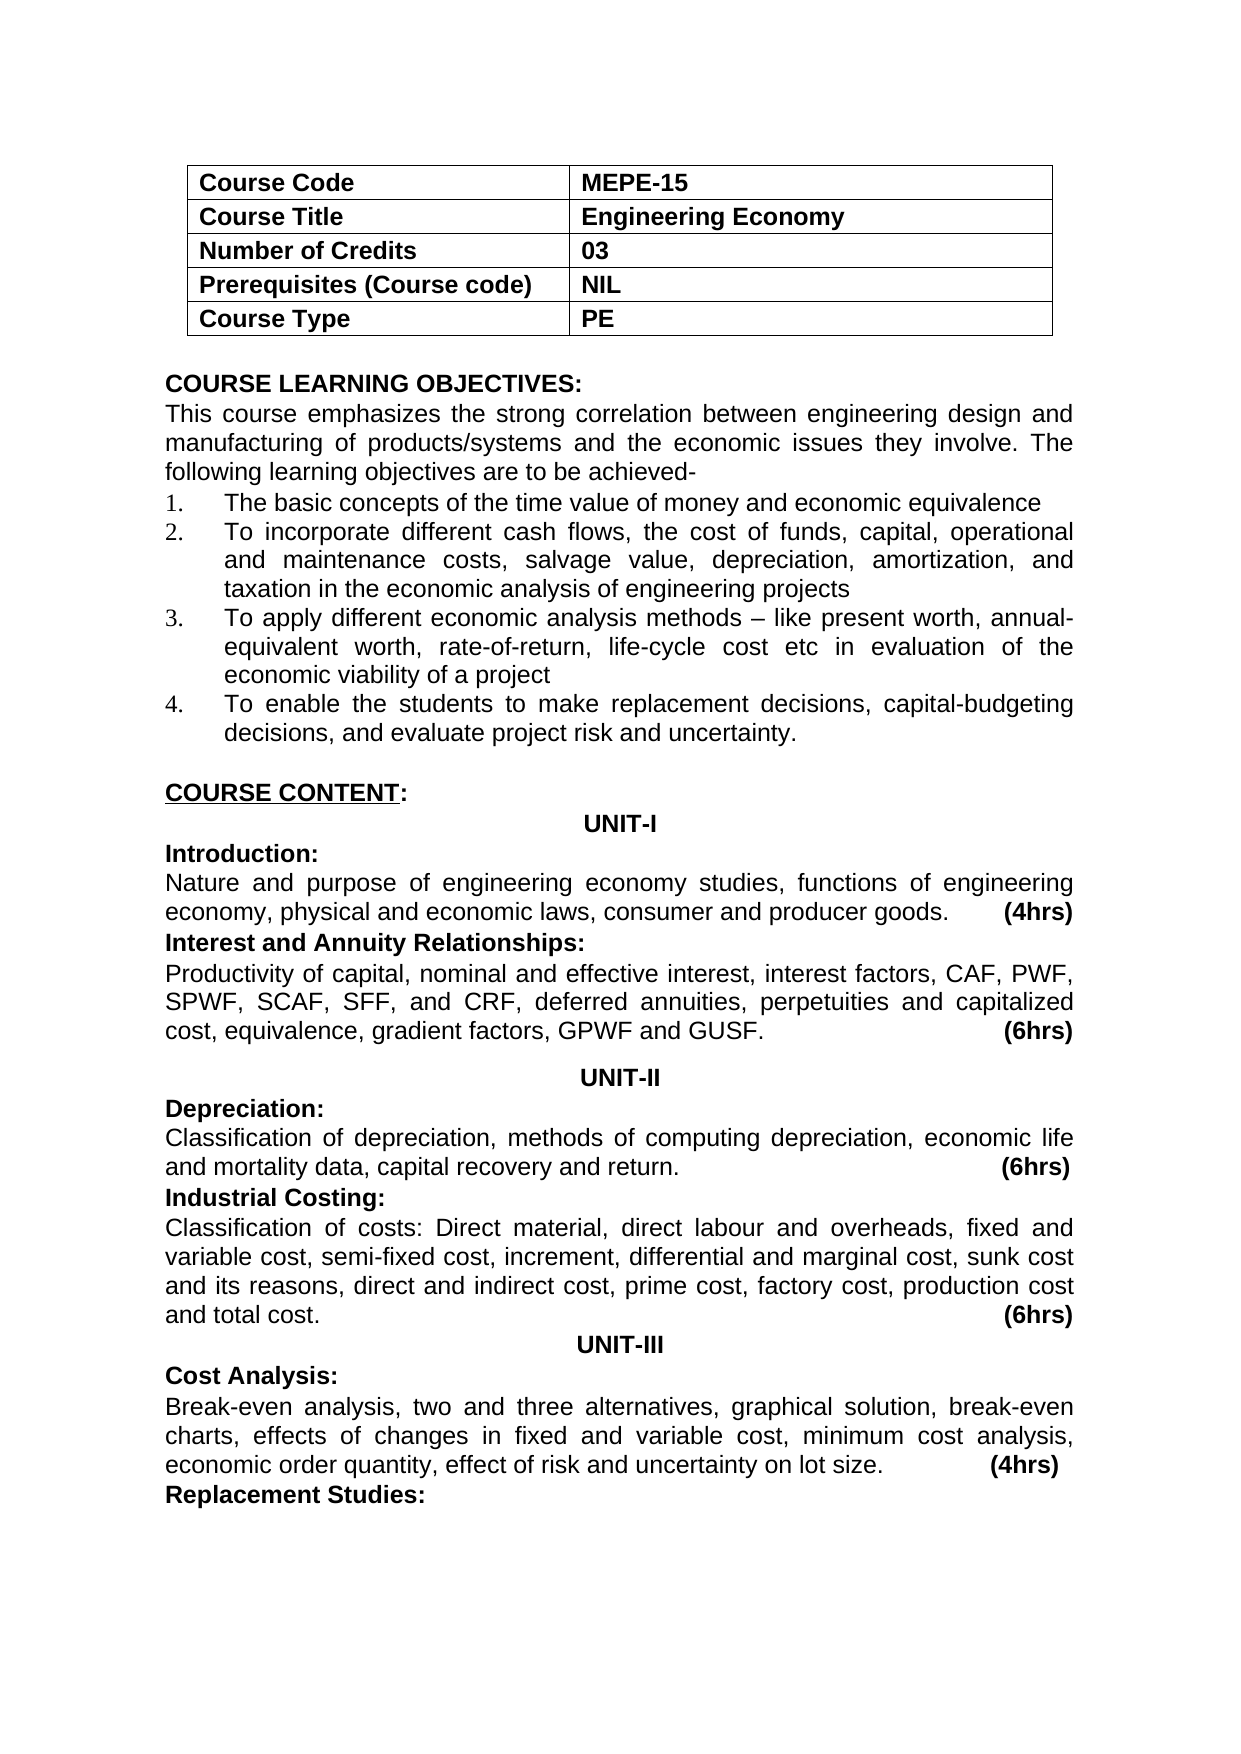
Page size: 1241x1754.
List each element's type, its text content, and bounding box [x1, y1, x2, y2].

list To enable the students to make replacement decisions, capital-budgeting decisions, and evaluate project risk and uncertainty. [165, 689, 1075, 747]
text This course emphasizes the strong correlation between engineering design and manufacturing of products/systems and the economic issues they involve. The following learning objectives are to be achieved- [165, 399, 1075, 486]
text Cost Analysis: [165, 1361, 1075, 1390]
text Industrial Costing: [165, 1182, 1075, 1211]
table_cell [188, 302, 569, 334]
text Depreciation: [165, 1094, 1075, 1123]
text UNIT-I [165, 808, 1075, 837]
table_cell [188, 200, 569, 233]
text UNIT-II [165, 1063, 1075, 1092]
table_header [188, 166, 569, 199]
list To incorporate different cash flows, the cost of funds, capital, operational and maintenance costs, salvage value, depreciation, amortization, and taxation in the economic analysis of engineering projects [165, 517, 1075, 603]
text Break-even analysis, two and three alternatives, graphical solution, break-even charts, effects of changes in fixed and variable cost, minimum cost analysis, economic order quantity, effect of risk and uncertainty on lot size. (4hrs) [165, 1392, 1075, 1478]
text Classification of costs: Direct material, direct labour and overheads, fixed and variable cost, semi-fixed cost, increment, differential and marginal cost, sunk cost and its reasons, direct and indirect cost, prime cost, factory cost, production cost and total cost. (6hrs) [165, 1213, 1075, 1328]
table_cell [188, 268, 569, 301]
text COURSE CONTENT: [165, 778, 1075, 806]
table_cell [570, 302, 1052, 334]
text Replacement Studies: [165, 1480, 1075, 1509]
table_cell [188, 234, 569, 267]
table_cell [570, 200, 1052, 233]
list The basic concepts of the time value of money and economic equivalence [165, 488, 1075, 517]
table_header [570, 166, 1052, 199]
text COURSE LEARNING OBJECTIVES: [165, 368, 1075, 397]
text Classification of depreciation, methods of computing depreciation, economic life and mortality data, capital recovery and return. (6hrs) [165, 1123, 1075, 1180]
text Introduction: [165, 839, 1075, 868]
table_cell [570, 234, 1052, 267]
text UNIT-III [165, 1330, 1075, 1359]
list To apply different economic analysis methods – like present worth, annual-equivalent worth, rate-of-return, life-cycle cost etc in evaluation of the economic viability of a project [165, 603, 1075, 689]
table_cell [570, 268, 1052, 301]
text Interest and Annuity Relationships: [165, 928, 1075, 956]
text Productivity of capital, nominal and effective interest, interest factors, CAF, PWF, SPWF, SCAF, SFF, and CRF, deferred annuities, perpetuities and capitalized cost, equivalence, gradient factors, GPWF and GUSF. (6hrs) [165, 958, 1075, 1045]
text Nature and purpose of engineering economy studies, functions of engineering economy, physical and economic laws, consumer and producer goods. (4hrs) [165, 868, 1075, 926]
